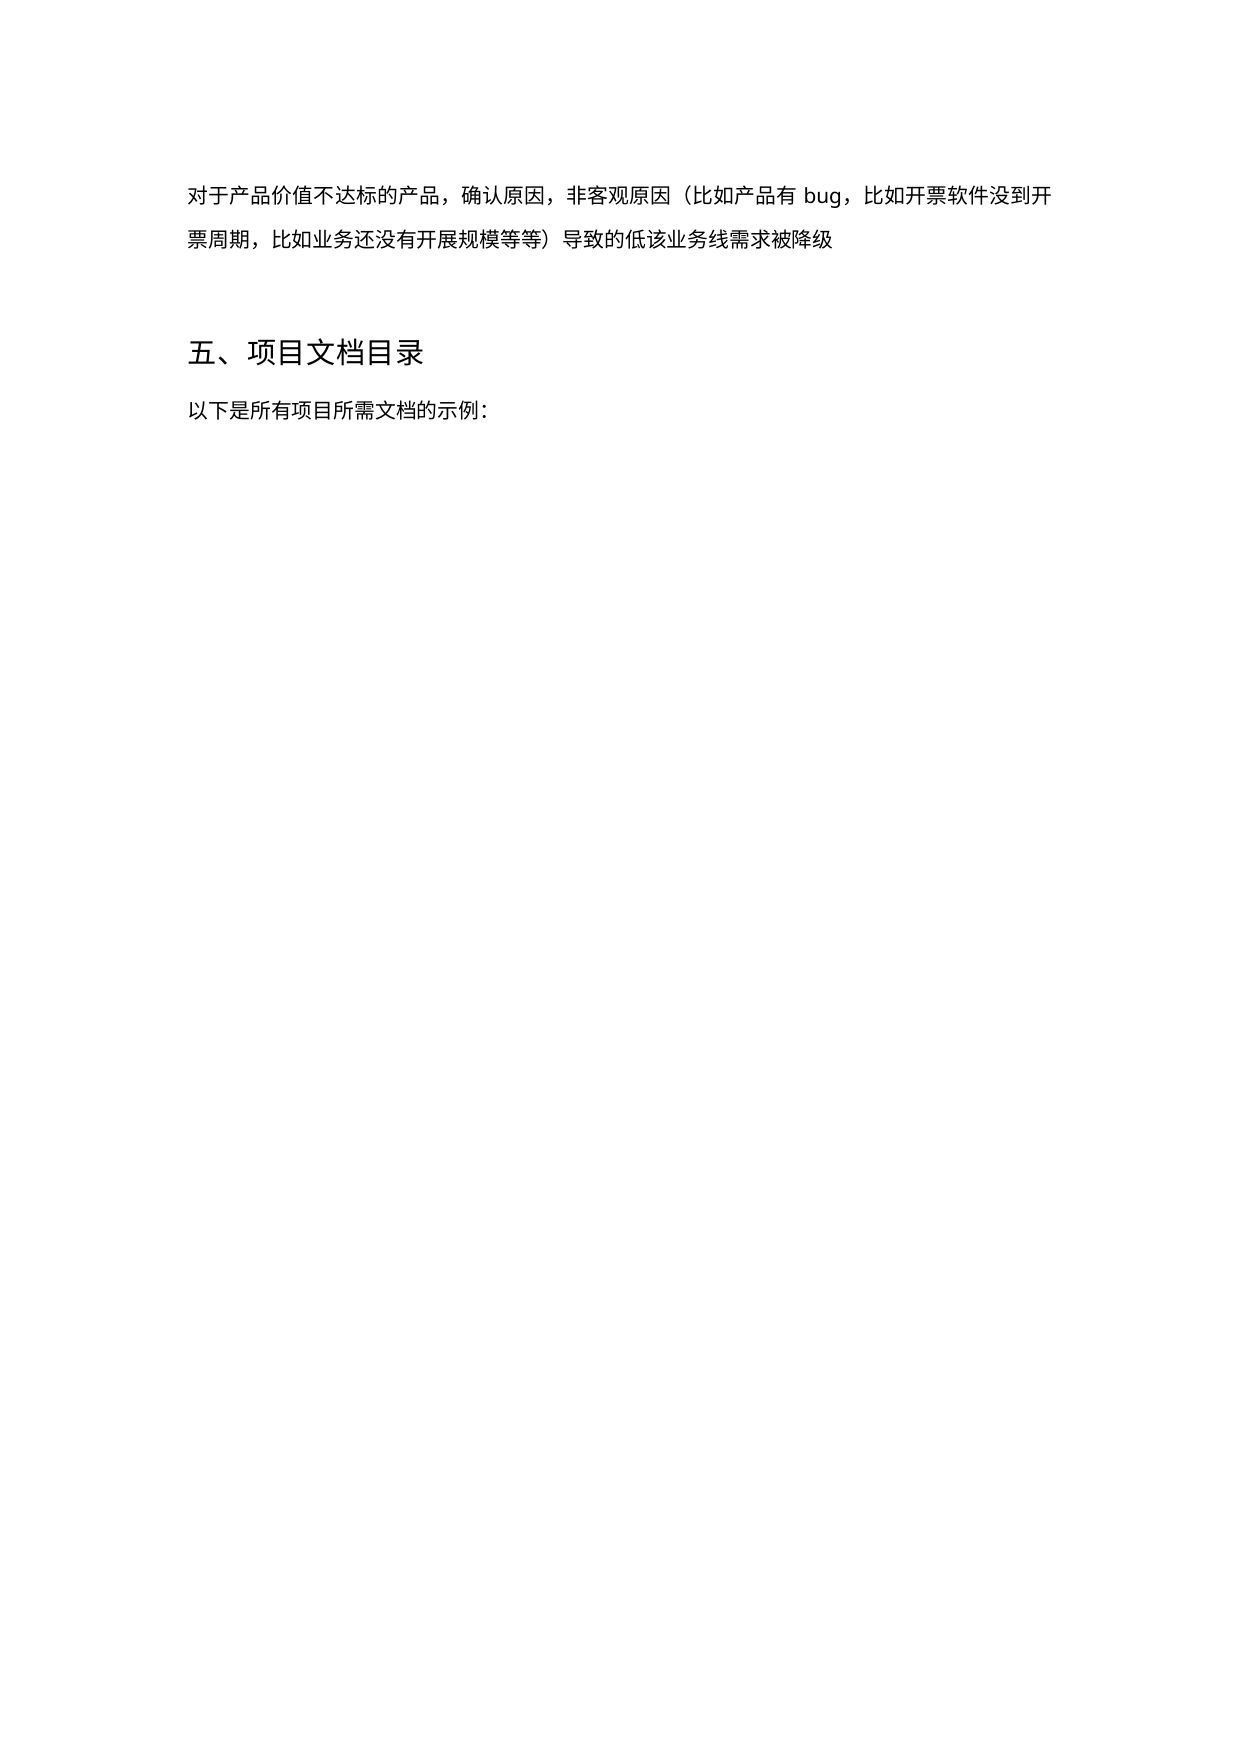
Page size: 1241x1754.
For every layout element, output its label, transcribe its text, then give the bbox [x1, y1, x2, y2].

text 以下是所有项目所需文档的示例： [187, 388, 1053, 432]
text 对于产品价值不达标的产品，确认原因，非客观原因（比如产品有bug，比如开票软件没到开票周期，比如业务还没有开展规模等等）导致的低该业务线需求被降级 [187, 172, 1053, 260]
subtitle 五、项目文档目录 [187, 329, 1053, 373]
